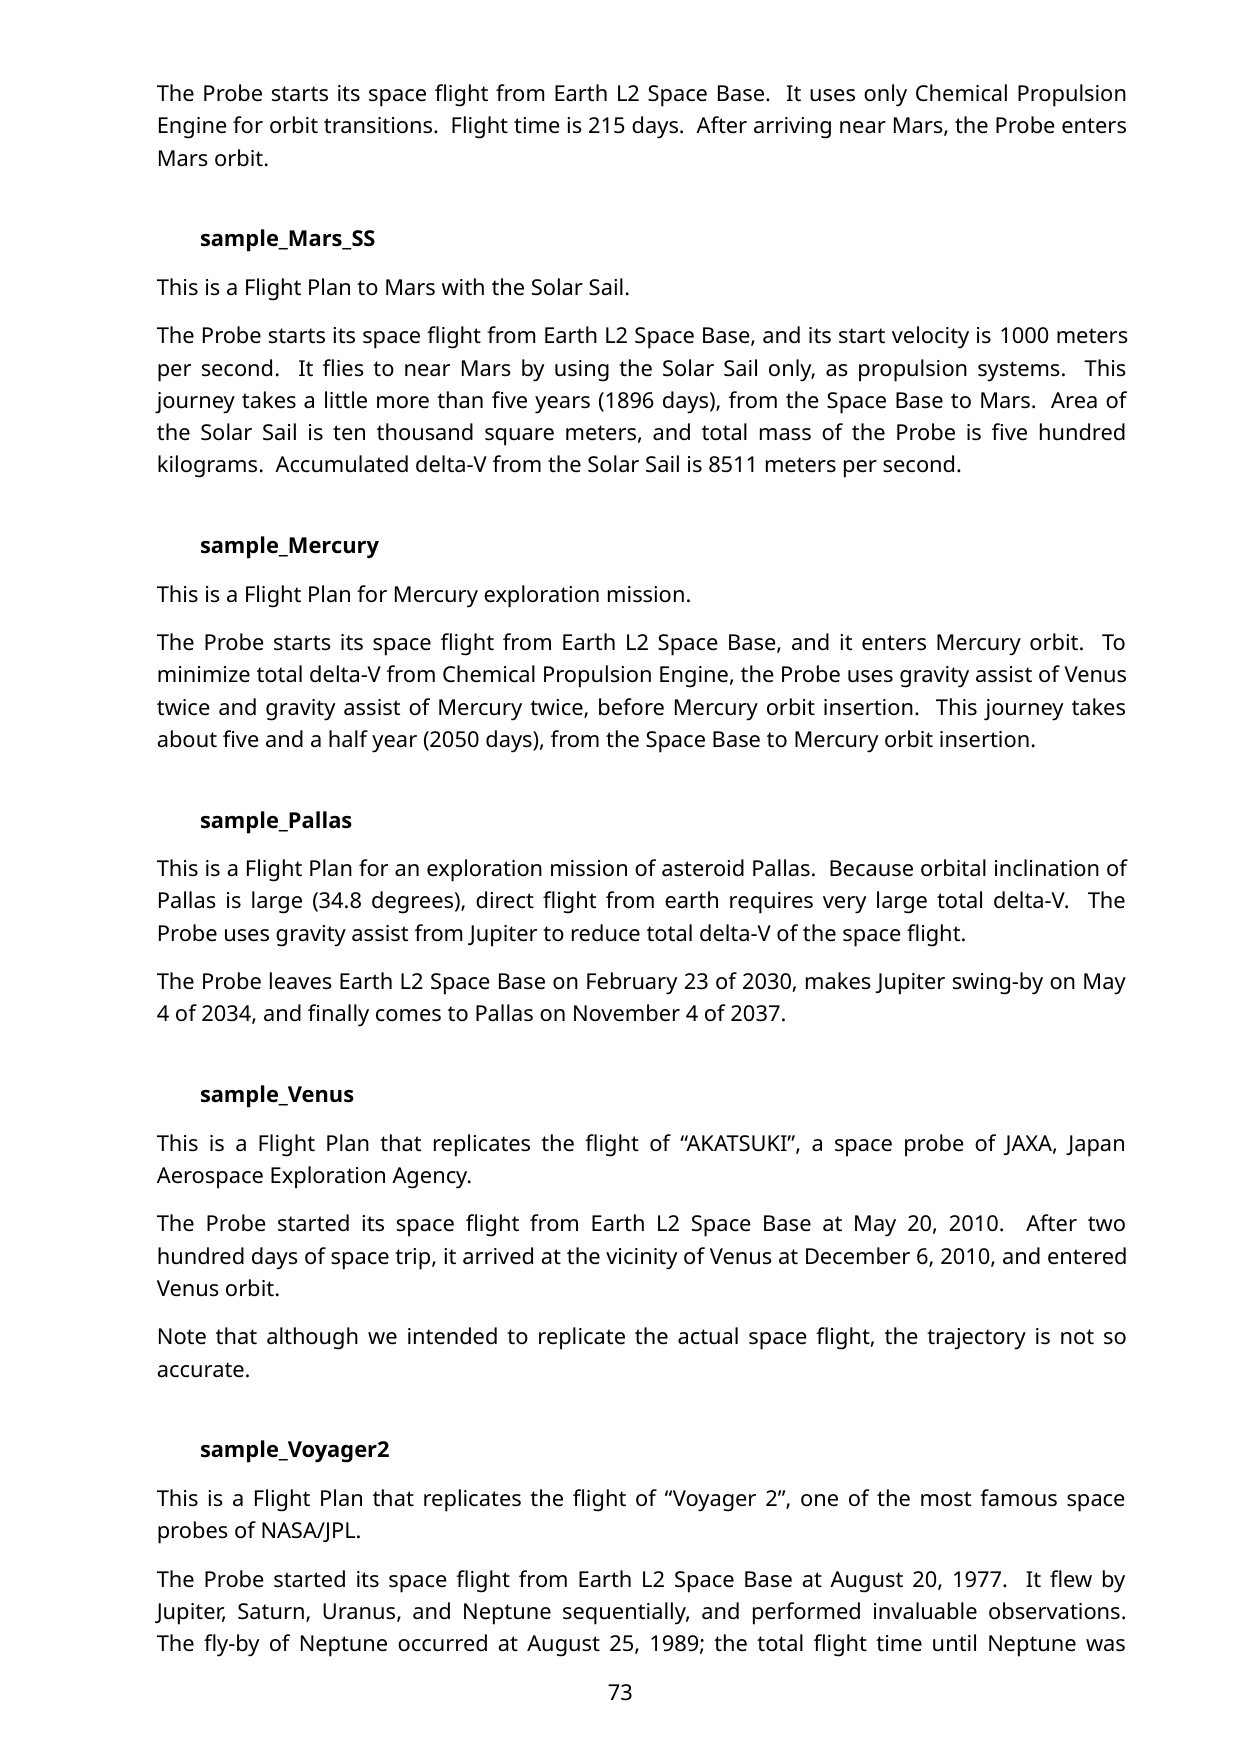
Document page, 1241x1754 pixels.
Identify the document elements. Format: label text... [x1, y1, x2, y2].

text Note that although we intended to replicate the actual space flight, the trajectory is not so accurate. [157, 1320, 1128, 1385]
text The Probe starts its space flight from Earth L2 Space Base, and it enters Mercury orbit. To minimize total delta-V from Chemical Propulsion Engine, the Probe uses gravity assist of Venus twice and gravity assist of Mercury twice, before Mercury orbit insertion. This journey takes about five and a half year (2050 days), from the Space Base to Mercury orbit insertion. [157, 626, 1128, 755]
text The Probe started its space flight from Earth L2 Space Base at May 20, 2010. After two hundred days of space trip, it arrived at the vicinity of Venus at December 6, 2010, and entered Venus orbit. [157, 1207, 1128, 1304]
text This is a Flight Plan to Mars with the Solar Sail. [157, 271, 1128, 303]
subtitle sample_Venus [200, 1078, 1128, 1110]
subtitle sample_Pallas [200, 803, 1128, 836]
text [157, 1562, 1128, 1659]
text The Probe leaves Earth L2 Space Base on February 23 of 2030, makes Jupiter swing-by on May 4 of 2034, and finally comes to Pallas on November 4 of 2037. [157, 965, 1128, 1029]
subtitle sample_Mercury [200, 529, 1128, 561]
subtitle sample_Mars_SS [200, 222, 1128, 254]
text This is a Flight Plan for an exploration mission of asteroid Pallas. Because orbital inclination of Pallas is large (34.8 degrees), direct flight from earth requires very large total delta-V. The Probe uses gravity assist from Jupiter to reduce total delta-V of the space flight. [157, 852, 1128, 949]
text The Probe starts its space flight from Earth L2 Space Base. It uses only Chemical Propulsion Engine for orbit transitions. Flight time is 215 days. After arriving near Mars, the Probe enters Mars orbit. [157, 77, 1128, 174]
text This is a Flight Plan that replicates the flight of “AKATSUKI”, a space probe of JAXA, Japan Aerospace Exploration Agency. [157, 1126, 1128, 1191]
subtitle sample_Voyager2 [200, 1433, 1128, 1465]
text This is a Flight Plan that replicates the flight of “Voyager 2”, one of the most famous space probes of NASA/JPL. [157, 1482, 1128, 1546]
text This is a Flight Plan for Mercury exploration mission. [157, 577, 1128, 610]
text The Probe starts its space flight from Earth L2 Space Base, and its start velocity is 1000 meters per second. It flies to near Mars by using the Solar Sail only, as propulsion systems. This journey takes a little more than five years (1896 days), from the Space Base to Mars. Area of the Solar Sail is ten thousand square meters, and total mass of the Probe is five hundred kilograms. Accumulated delta-V from the Solar Sail is 8511 meters per second. [157, 319, 1128, 481]
